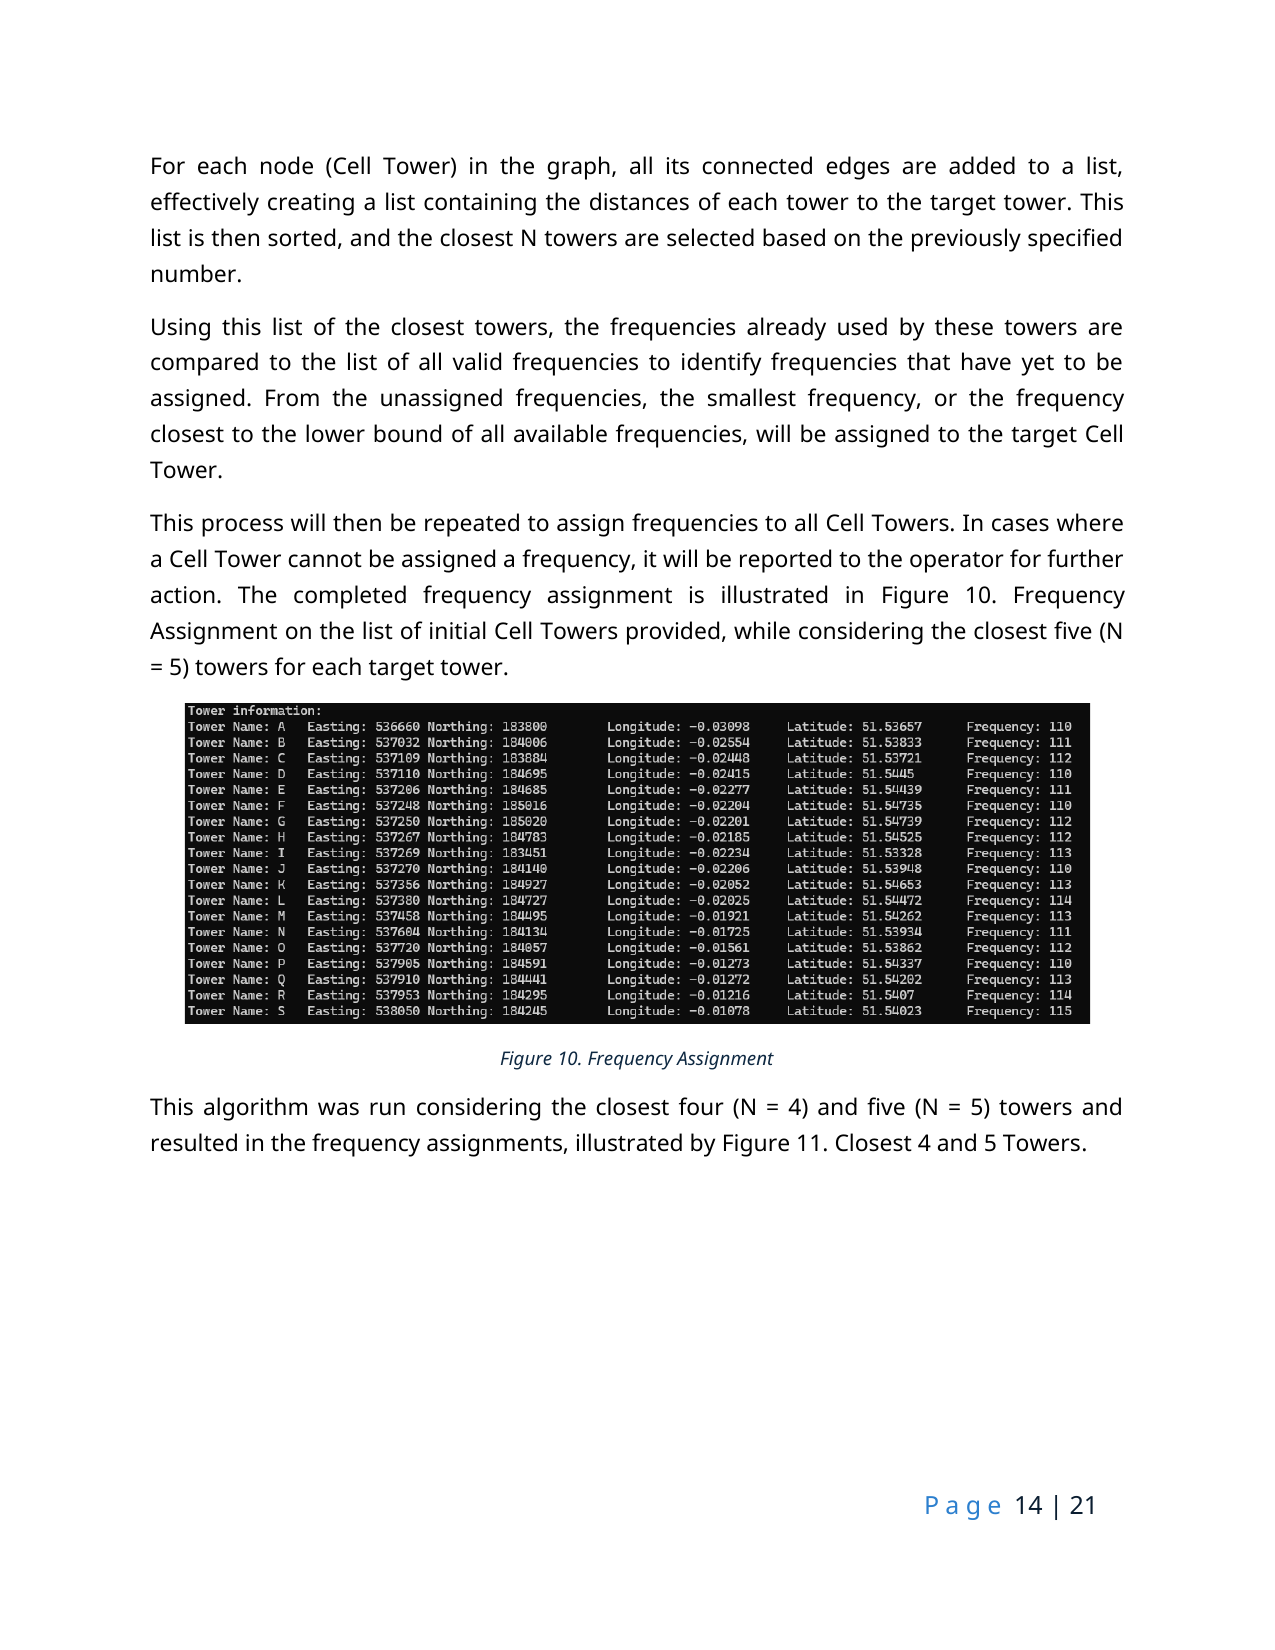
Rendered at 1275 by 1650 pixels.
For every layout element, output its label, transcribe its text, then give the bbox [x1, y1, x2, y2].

text Using this list of the closest towers, the frequencies already used by these towers are compared to the list of all valid frequencies to identify frequencies that have yet to be assigned. From the unassigned frequencies, the smallest frequency, or the frequency closest to the lower bound of all available frequencies, will be assigned to the target Cell Tower. [150, 310, 1125, 485]
text This algorithm was run considering the closest four (N = 4) and five (N = 5) towers and resulted in the frequency assignments, illustrated by Figure 11. Closest 4 and 5 Towers. [150, 1091, 1125, 1158]
text For each node (Cell Tower) in the graph, all its connected edges are added to a list, effectively creating a list containing the distances of each tower to the target tower. This list is then sorted, and the closest N towers are selected based on the previously specified number. [150, 150, 1125, 289]
text This process will then be repeated to assign frequencies to all Cell Towers. In cases where a Cell Tower cannot be assigned a frequency, it will be reported to the operator for further action. The completed frequency assignment is illustrated in Figure 10. Frequency Assignment on the list of initial Cell Towers provided, while considering the closest five (N = 5) towers for each target tower. [150, 507, 1125, 682]
picture [184, 703, 1091, 1024]
